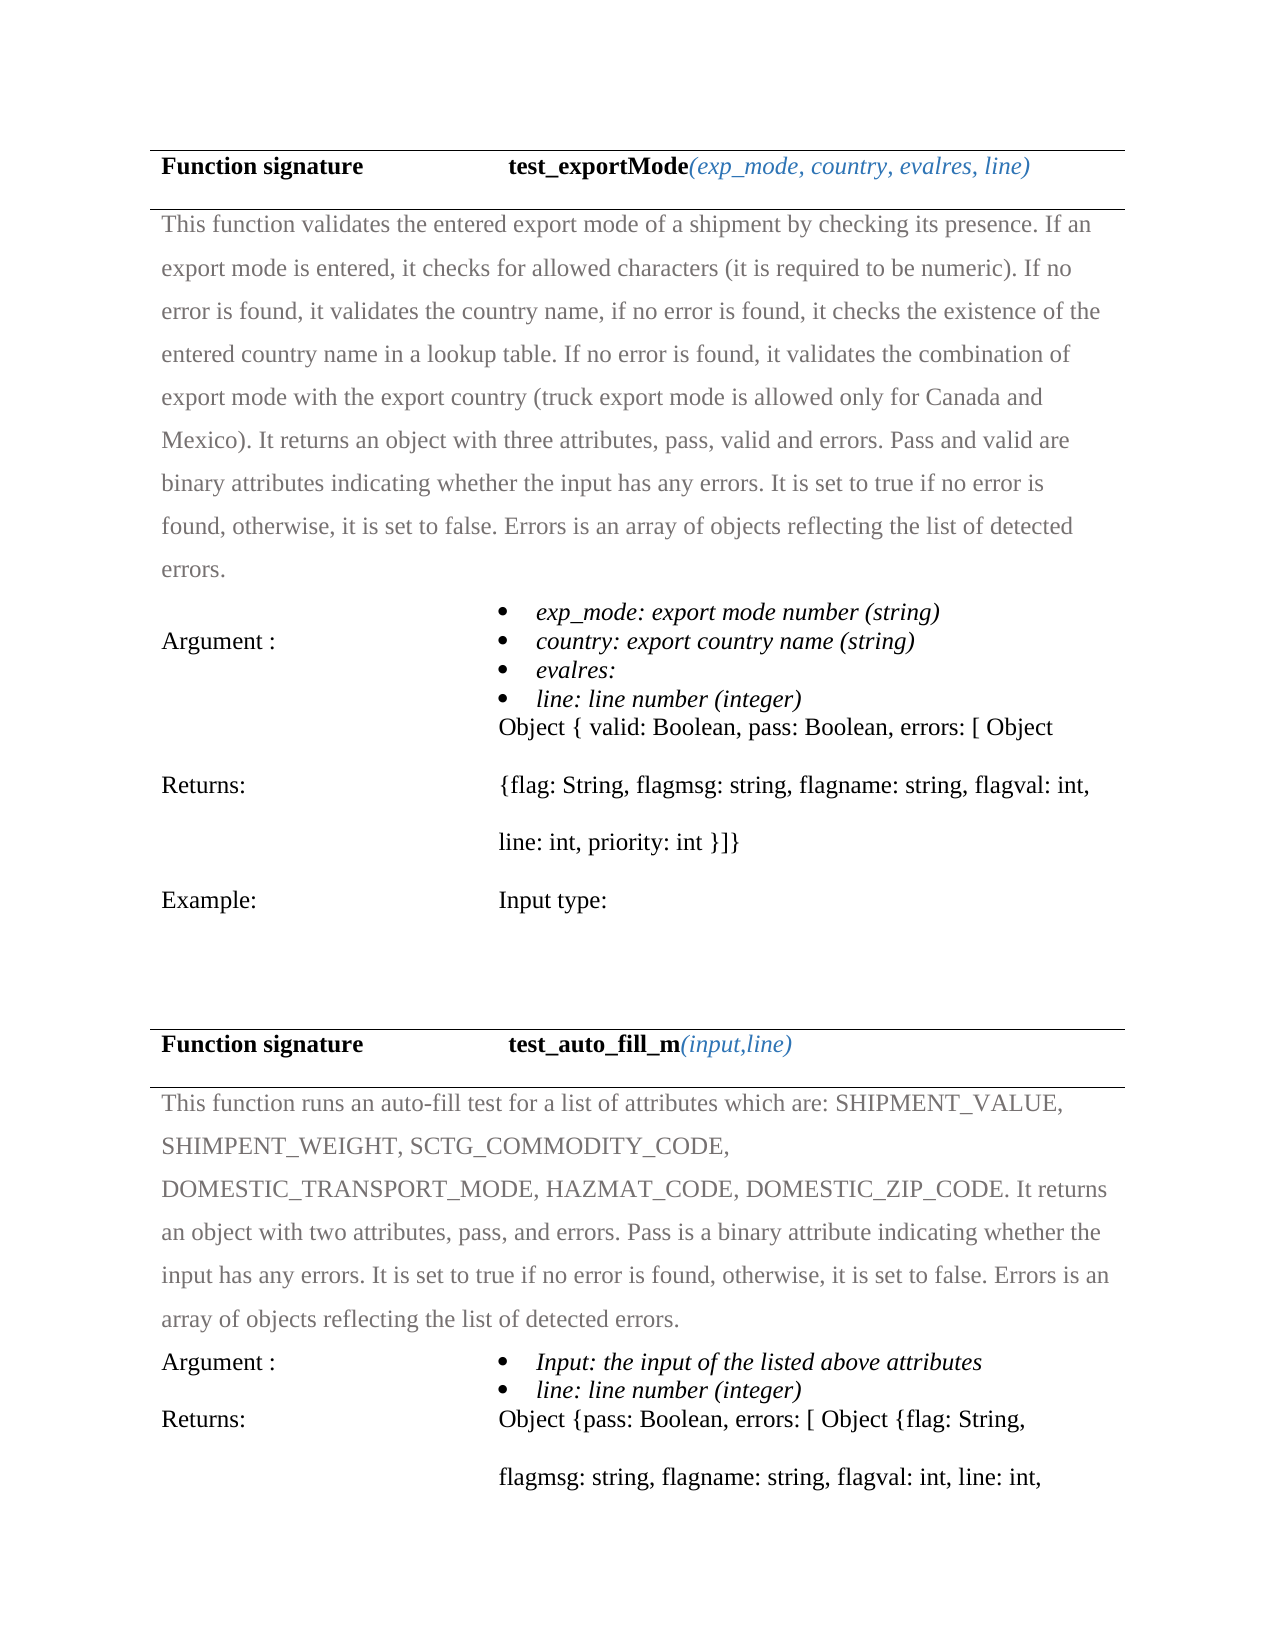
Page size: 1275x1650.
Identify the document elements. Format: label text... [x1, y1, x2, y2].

table_cell Returns: [150, 713, 487, 885]
table_cell Input type: [487, 885, 1125, 971]
table_cell Argument : [150, 1347, 487, 1404]
table_header Function signature [150, 151, 497, 208]
table_cell This function validates the entered export mode of a shipment by checking its presence. If an export mode is entered, it checks for allowed characters (it is required to be numeric). If no error is found, it validates the country name, if no error is found, it checks the existence of the entered country name in a lookup table. If no error is found, it validates the combination of export mode with the export country (truck export mode is allowed only for Canada and Mexico). It returns an object with three attributes, pass, valid and errors. Pass and valid are binary attributes indicating whether the input has any errors. It is set to true if no error is found, otherwise, it is set to false. Errors is an array of objects reflecting the list of detected errors. [150, 210, 1125, 597]
table_cell Object { valid: Boolean, pass: Boolean, errors: [ Object {flag: String, flagmsg: string, flagname: string, flagval: int, line: int, priority: int }]} [487, 713, 1125, 885]
table_cell Object {pass: Boolean, errors: [ Object {flag: String, flagmsg: string, flagname: string, flagval: int, line: int, priority: int }]} [487, 1404, 1125, 1490]
table_cell Example: [150, 885, 487, 971]
table_header test_auto_fill_m(input,line) [497, 1030, 1125, 1087]
table_cell Input: the input of the listed above attributes line: line number (integer) [487, 1347, 1125, 1404]
table_cell Argument : [150, 598, 487, 712]
table_header Function signature [150, 1030, 497, 1087]
table_cell This function runs an auto-fill test for a list of attributes which are: SHIPMENT_VALUE, SHIMPENT_WEIGHT, SCTG_COMMODITY_CODE, DOMESTIC_TRANSPORT_MODE, HAZMAT_CODE, DOMESTIC_ZIP_CODE. It returns an object with two attributes, pass, and errors. Pass is a binary attribute indicating whether the input has any errors. It is set to true if no error is found, otherwise, it is set to false. Errors is an array of objects reflecting the list of detected errors. [150, 1088, 1125, 1347]
table_cell Returns: [150, 1404, 487, 1490]
table_cell exp_mode: export mode number (string) country: export country name (string) evalres: line: line number (integer) [487, 598, 1125, 712]
table_header test_exportMode(exp_mode, country, evalres, line) [497, 151, 1125, 208]
